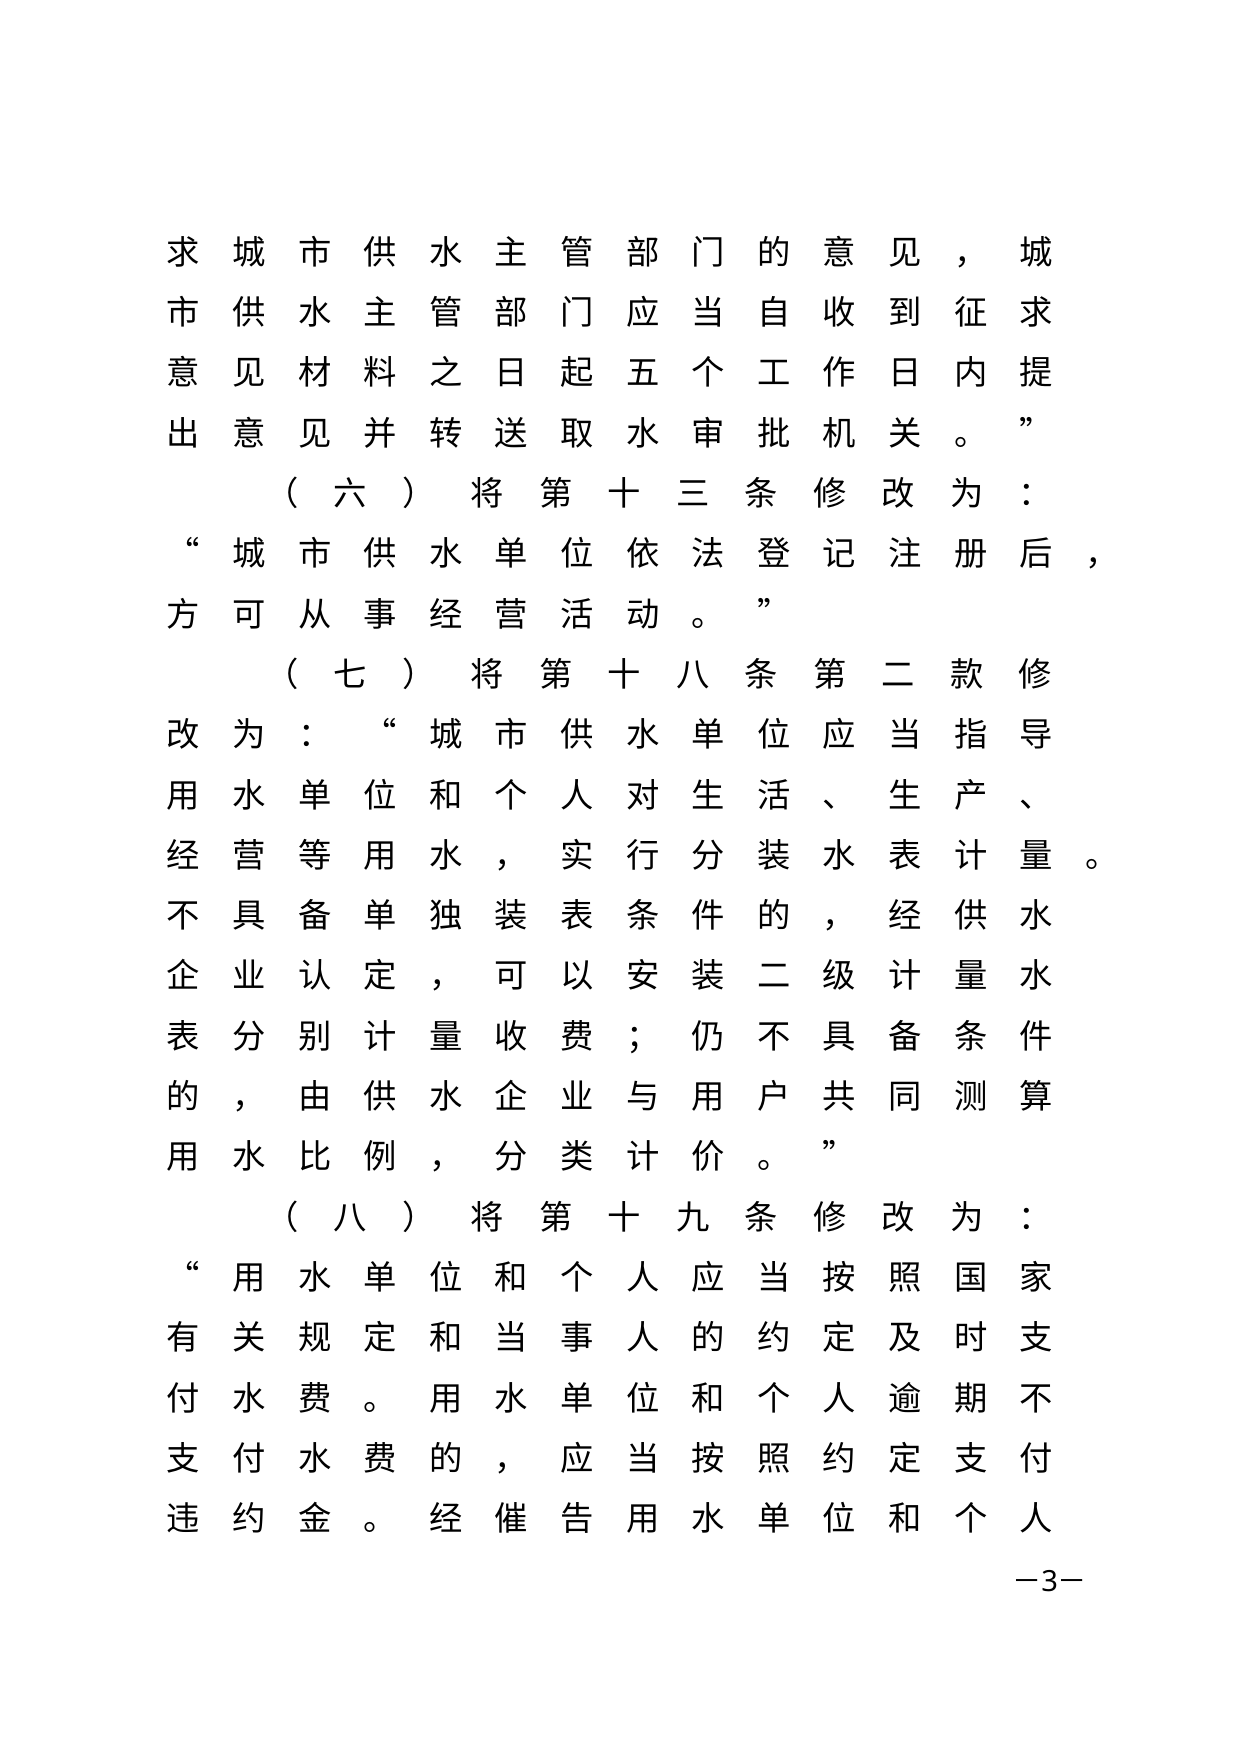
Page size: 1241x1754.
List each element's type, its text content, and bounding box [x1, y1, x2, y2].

text （五）将第九条第一款修改为：“对取用城镇开发边界地下水的取水申请，审批机关应当征求城市供水主管部门的意见，城市供水主管部门应当自收到征求意见材料之日起五个工作日内提出意见并转送取水审批机关。” [167, 219, 1085, 461]
text （八）将第十九条修改为：“用水单位和个人应当按照国家有关规定和当事人的约定及时支付水费。用水单位和个人逾期不支付水费的，应当按照约定支付违约金。经催告用水单位和个人在六十日内仍不支付水费和违约金的，供水单位可以按照国家规定的程序中止供水。 [167, 1184, 1085, 1546]
text （七）将第十八条第二款修改为：“城市供水单位应当指导用水单位和个人对生活、生产、经营等用水，实行分装水表计量。不具备单独装表条件的，经供水企业认定，可以安装二级计量水表分别计量收费；仍不具备条件的，由供水企业与用户共同测算用水比例，分类计价。” [167, 642, 1085, 1184]
text （六）将第十三条修改为：“城市供水单位依法登记注册后，方可从事经营活动。” [167, 461, 1085, 642]
